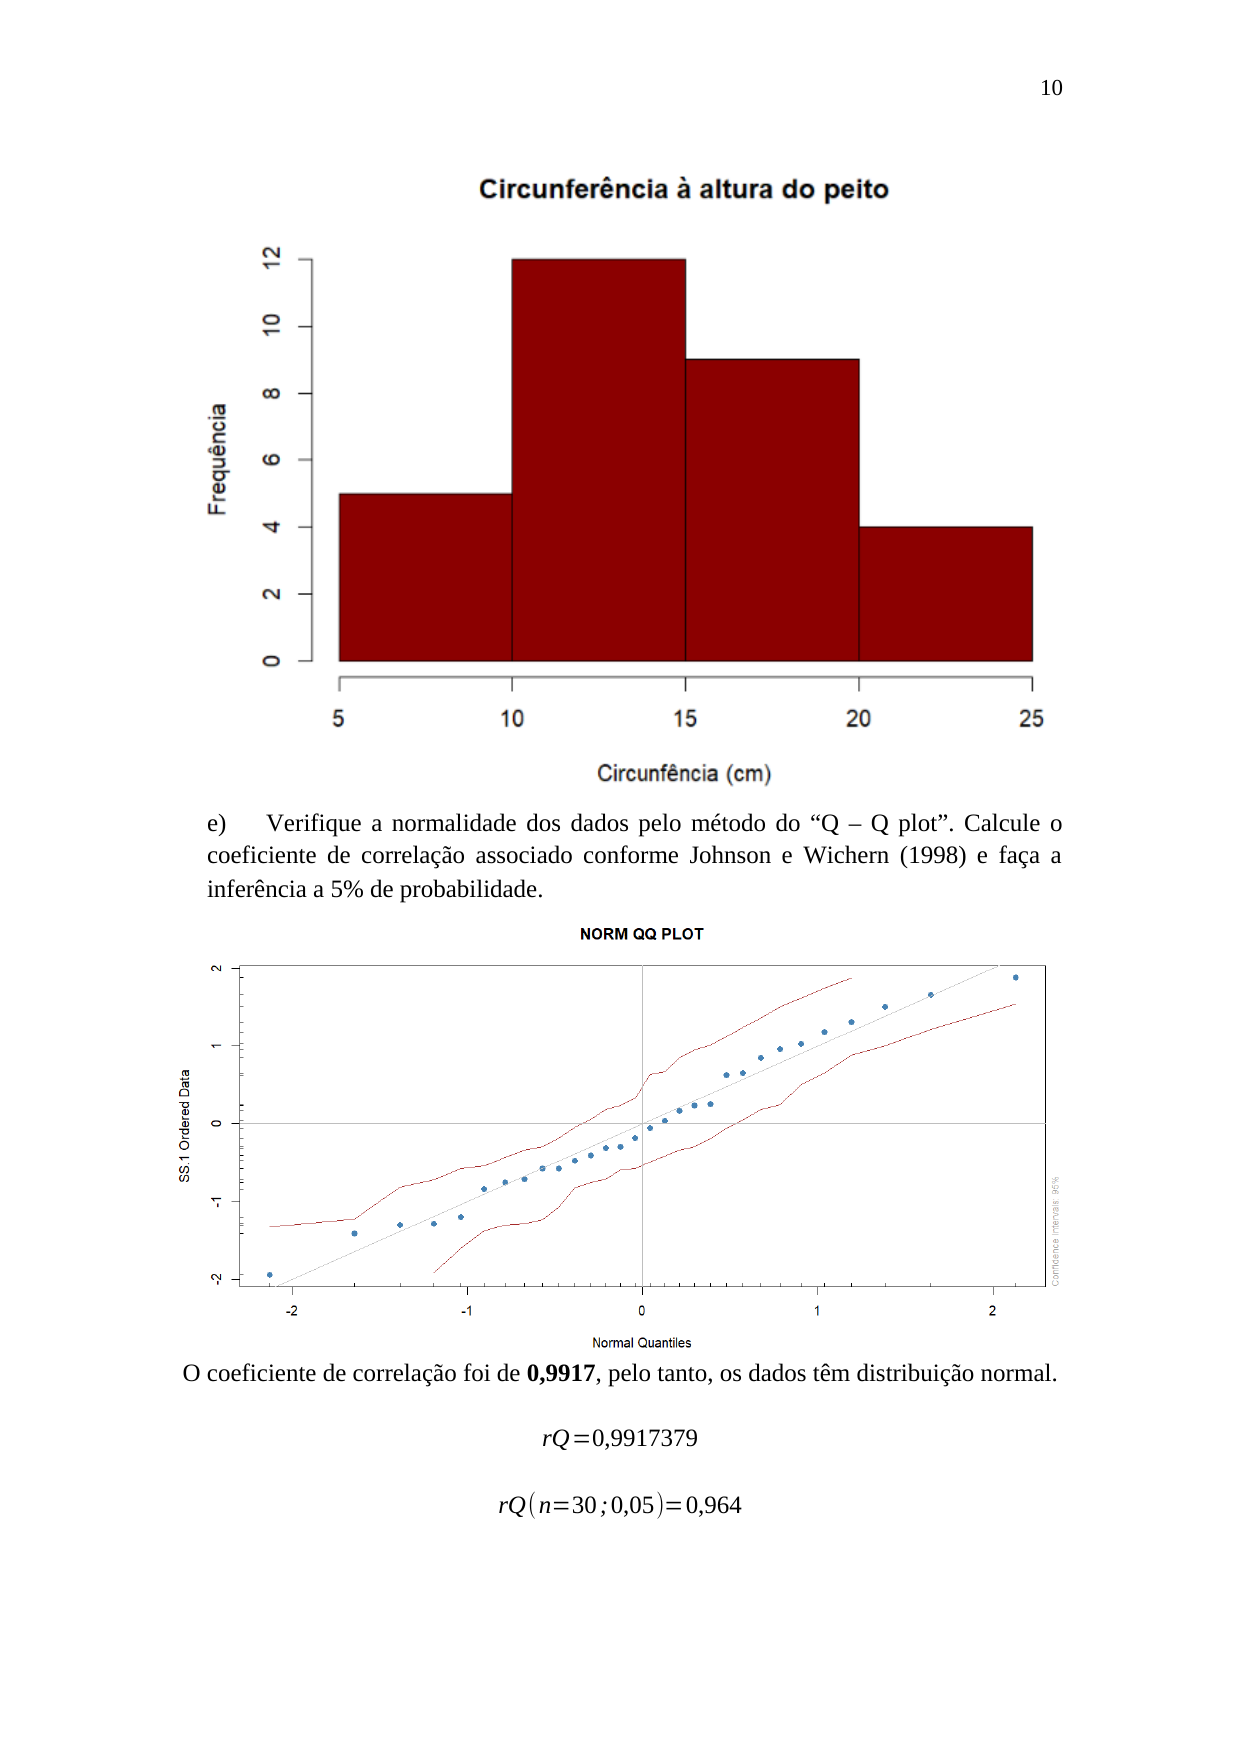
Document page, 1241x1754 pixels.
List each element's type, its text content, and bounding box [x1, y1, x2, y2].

picture [177, 906, 1063, 1355]
list Verifique a normalidade dos dados pelo método do “Q – Q plot”. Calcule o coeficiente de correlação associado conforme Johnson e Wichern (1998) e faça a inferência a 5% de probabilidade. [207, 808, 1063, 902]
picture [206, 147, 1093, 804]
list O coeficiente de correlação foi de 0,9917, pelo tanto, os dados têm distribuição normal. [177, 1358, 1063, 1387]
